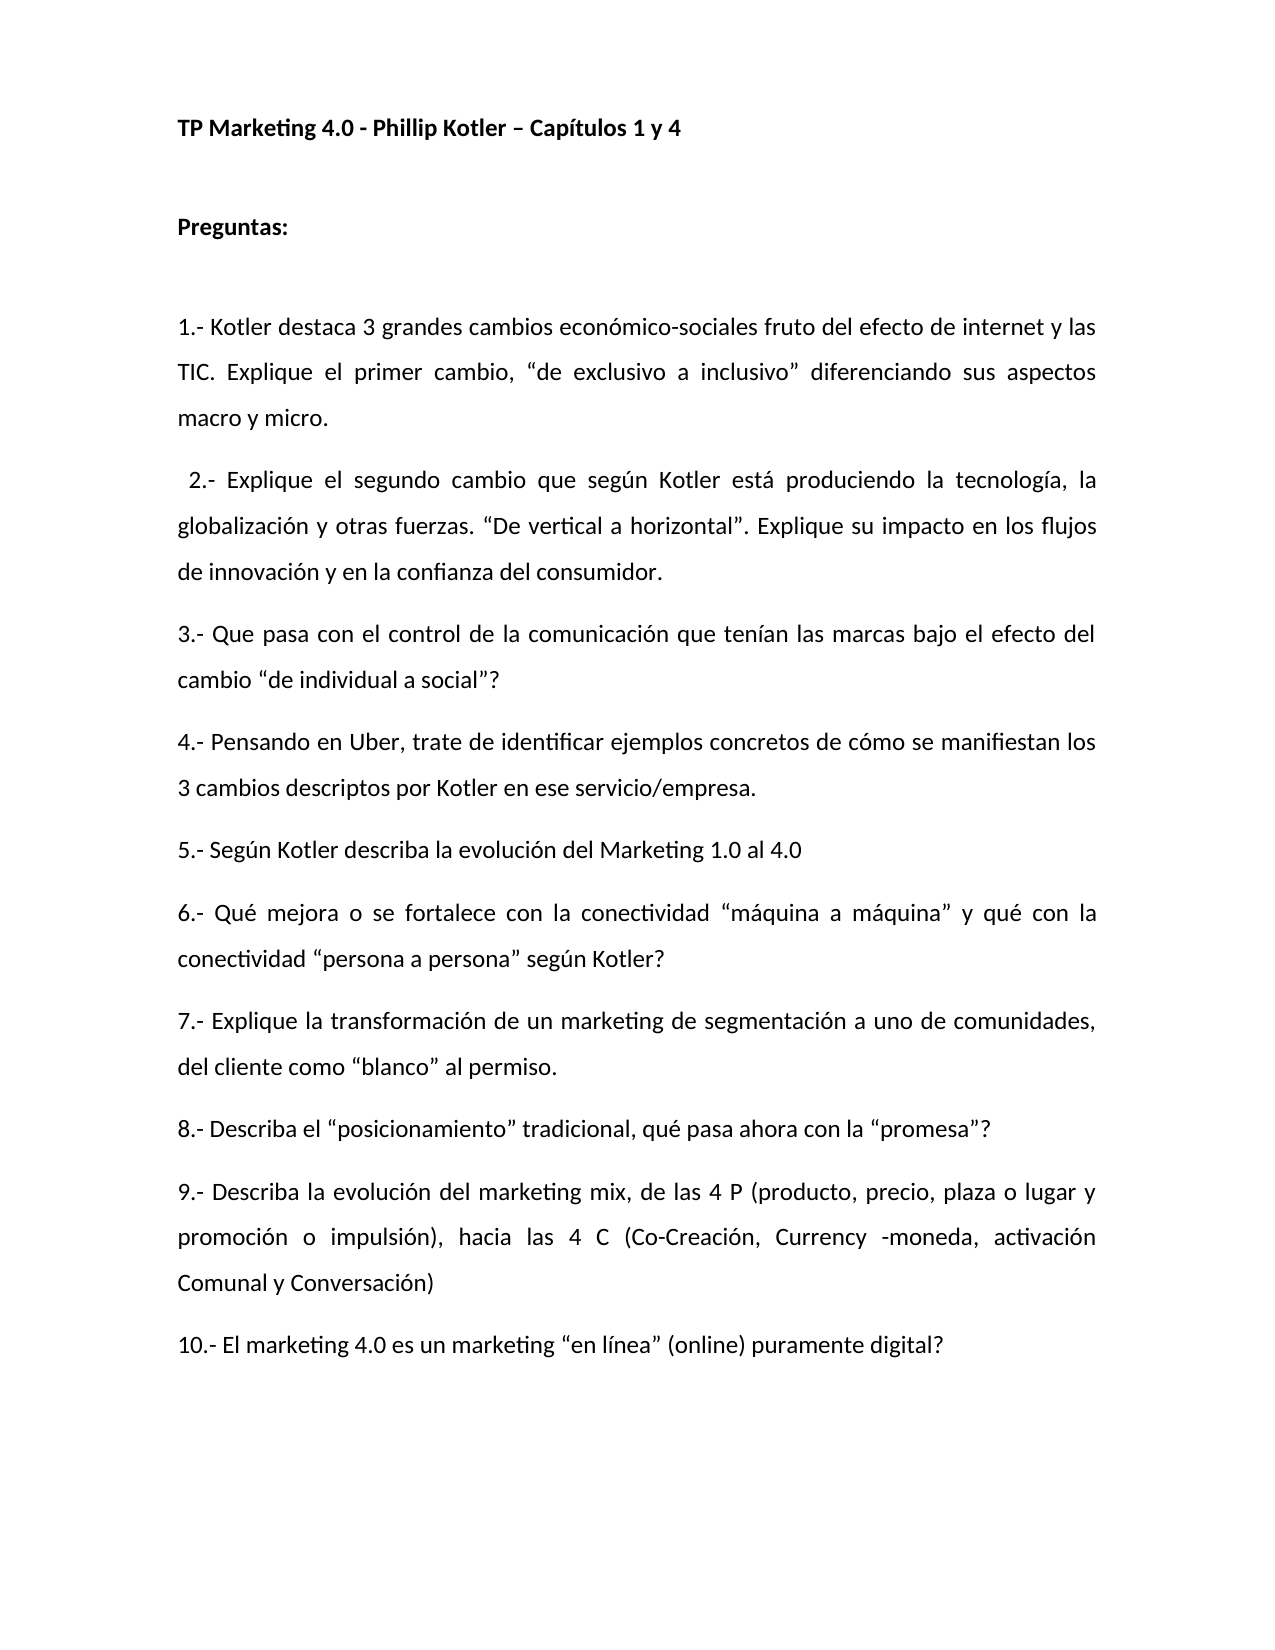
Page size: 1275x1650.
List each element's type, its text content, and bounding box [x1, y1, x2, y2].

text 3.- Que pasa con el control de la comunicación que tenían las marcas bajo el efecto del cambio “de individual a social”? [177, 618, 1098, 695]
text Preguntas: [177, 212, 1098, 242]
text TP Marketing 4.0 - Phillip Kotler – Capítulos 1 y 4 [177, 112, 1098, 143]
text 5.- Según Kotler describa la evolución del Marketing 1.0 al 4.0 [177, 835, 1098, 865]
text 6.- Qué mejora o se fortalece con la conectividad “máquina a máquina” y qué con la conectividad “persona a persona” según Kotler? [177, 897, 1098, 973]
text 7.- Explique la transformación de un marketing de segmentación a uno de comunidades, del cliente como “blanco” al permiso. [177, 1005, 1098, 1081]
text 10.- El marketing 4.0 es un marketing “en línea” (online) puramente digital? [177, 1329, 1098, 1360]
text 9.- Describa la evolución del marketing mix, de las 4 P (producto, precio, plaza o lugar y promoción o impulsión), hacia las (Co-Creación, Currency -moneda, activación Comunal y Conversación) [177, 1176, 1098, 1298]
text 1.- Kotler destaca 3 grandes cambios económico-sociales fruto del efecto de internet y las TIC. Explique el primer cambio, “de exclusivo a inclusivo” diferenciando sus aspectos macro y micro. [177, 311, 1098, 433]
text 2.- Explique el segundo cambio que según Kotler está produciendo la tecnología, la globalización y otras fuerzas. “De vertical a horizontal”. Explique su impacto en los flujos de innovación y en la confianza del consumidor. [177, 464, 1098, 587]
text 8.- Describa el “posicionamiento” tradicional, qué pasa ahora con la “promesa”? [177, 1113, 1098, 1144]
text 4.- Pensando en Uber, trate de identificar ejemplos concretos de cómo se manifiestan los 3 cambios descriptos por Kotler en ese servicio/empresa. [177, 727, 1098, 803]
